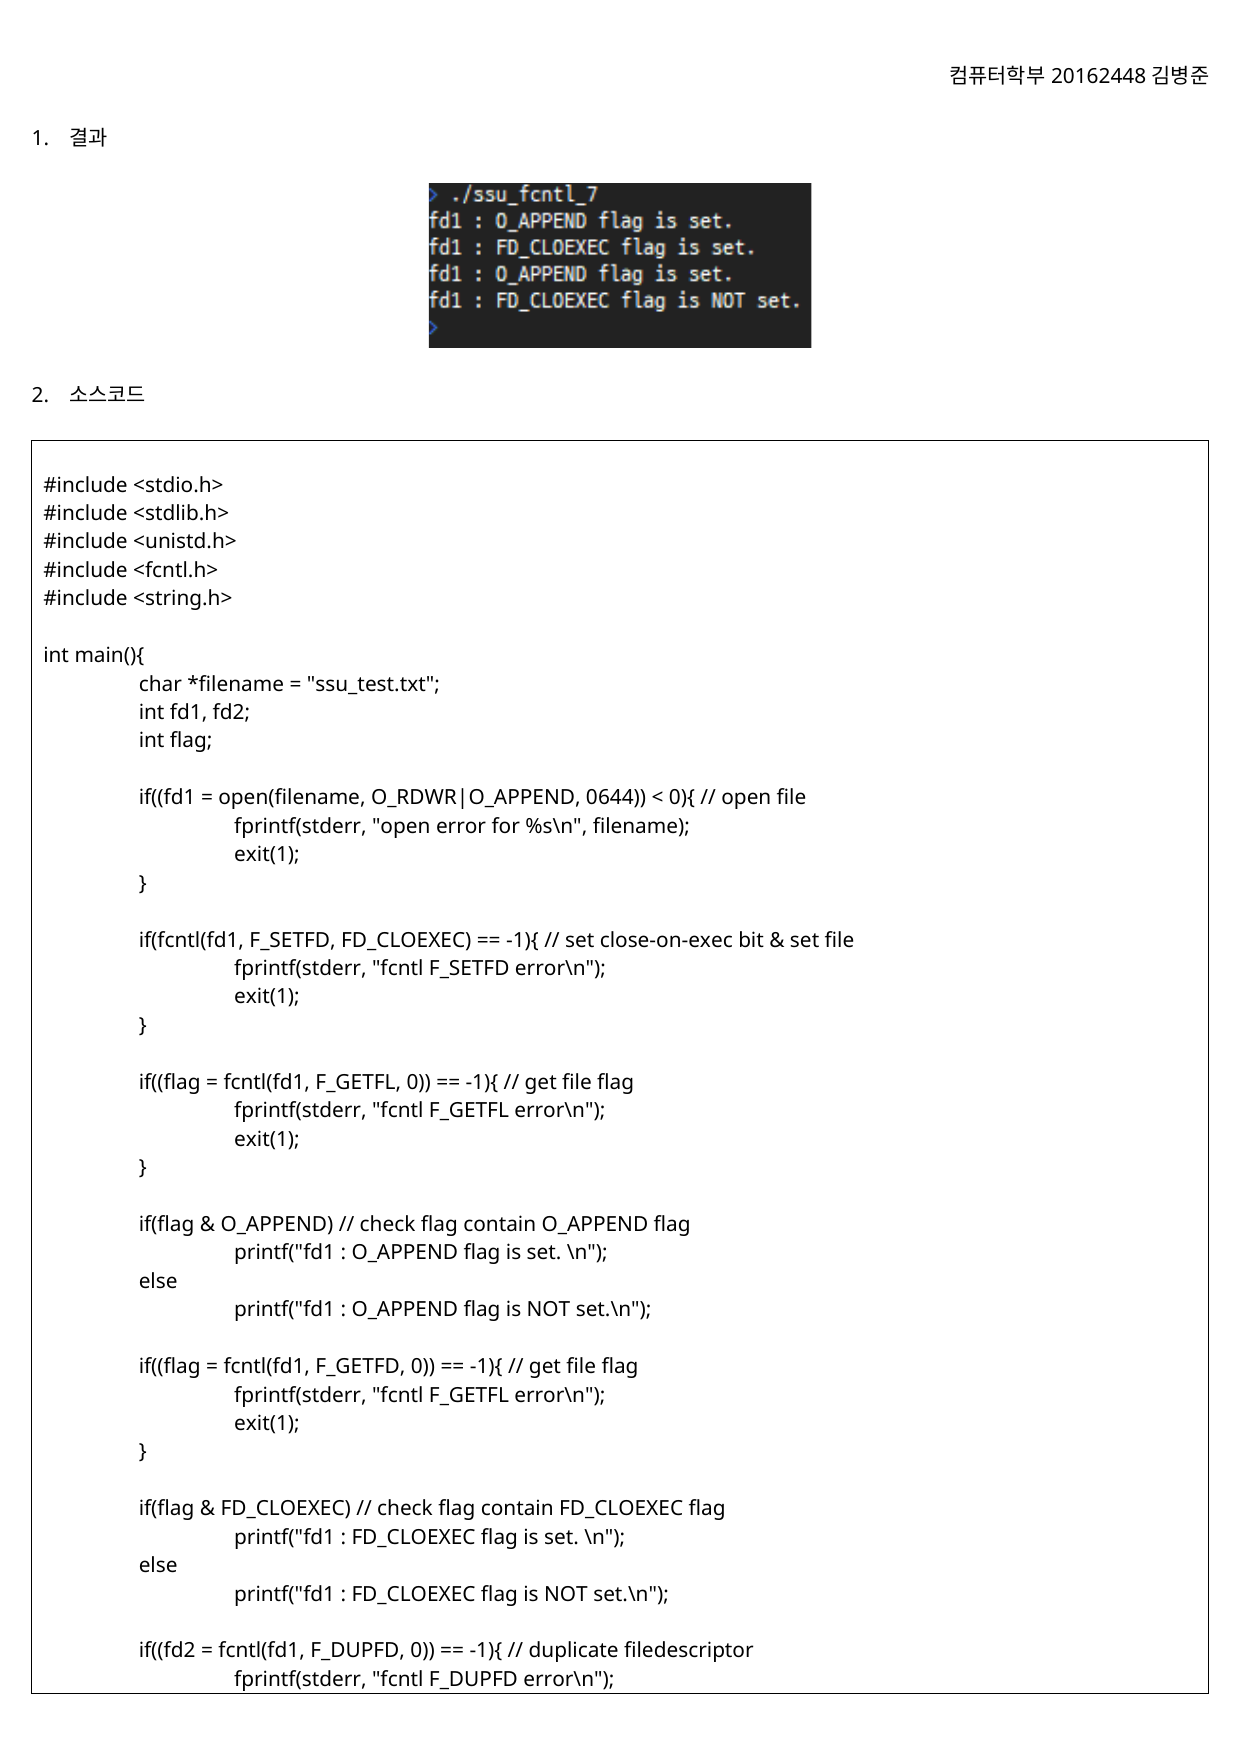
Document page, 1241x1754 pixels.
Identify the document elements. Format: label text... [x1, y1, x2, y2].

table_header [32, 441, 1208, 1692]
text 컴퓨터학부 20162448 김병준 [31, 59, 1209, 89]
picture [428, 183, 812, 348]
list 결과 [31, 121, 1209, 151]
list 소스코드 [31, 378, 1209, 408]
